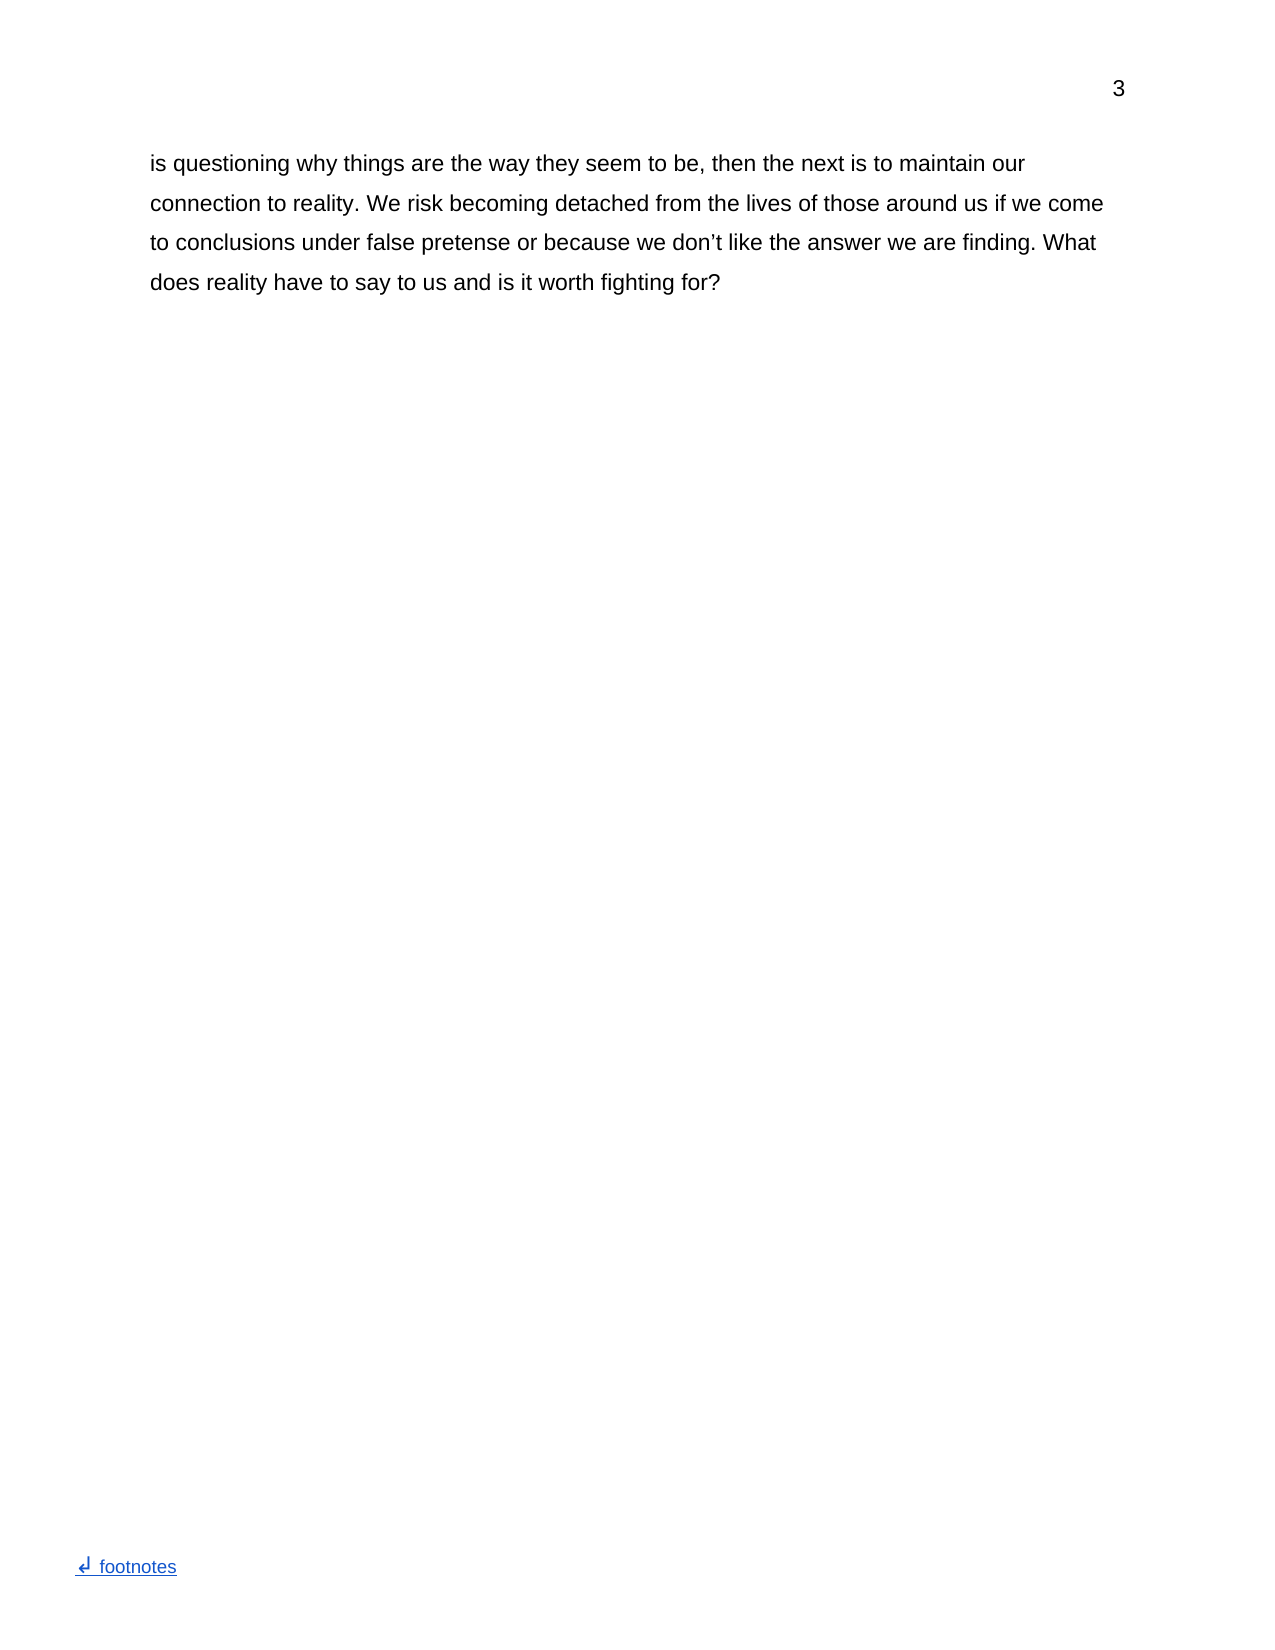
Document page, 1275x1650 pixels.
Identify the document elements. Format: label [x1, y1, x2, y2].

text [150, 150, 1125, 295]
